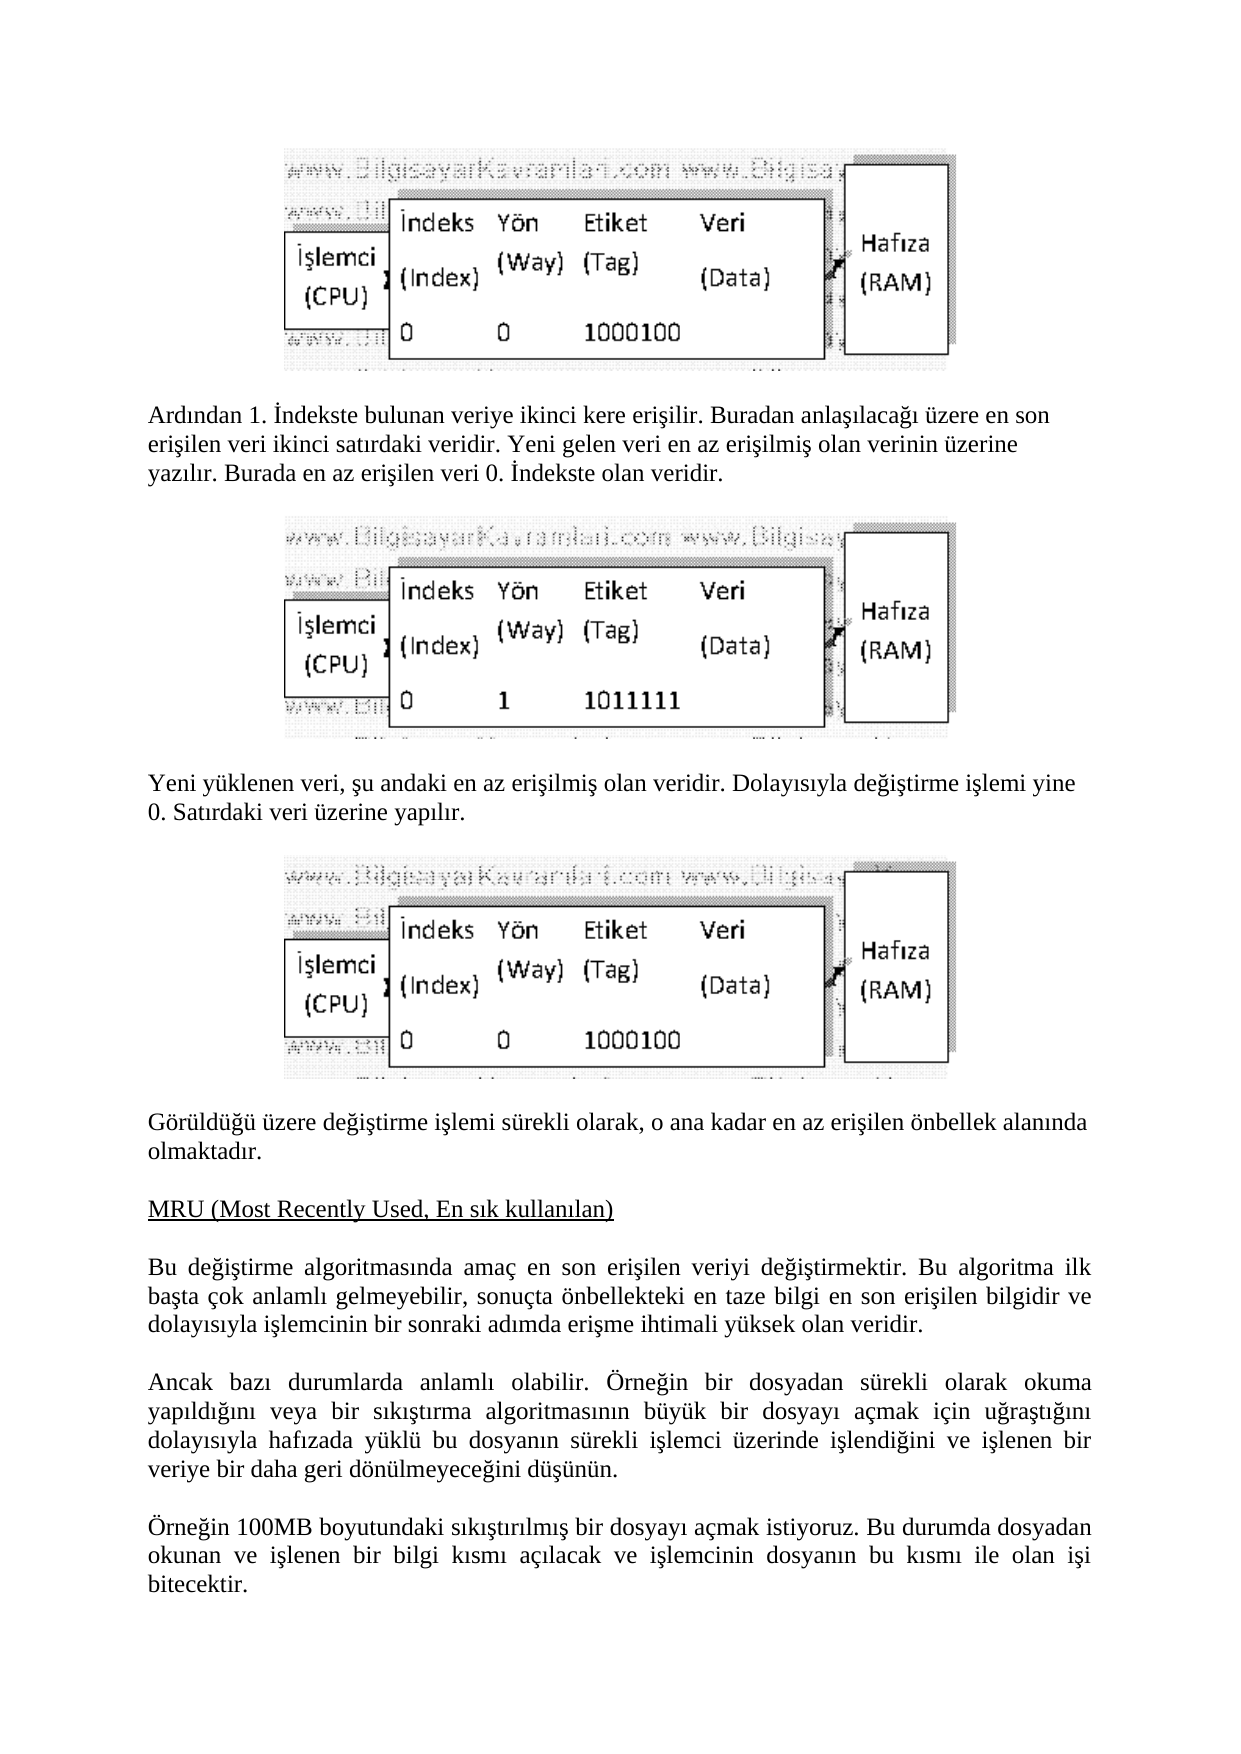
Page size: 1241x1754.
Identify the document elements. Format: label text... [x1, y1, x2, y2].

text MRU (Most Recently Used, En sık kullanılan) [148, 1194, 1093, 1223]
text Görüldüğü üzere değiştirme işlemi sürekli olarak, o ana kadar en az erişilen önbellek alanında olmaktadır. [148, 1107, 1093, 1165]
text Ardından 1. İndekste bulunan veriye ikinci kere erişilir. Buradan anlaşılacağı üzere en son erişilen veri ikinci satırdaki veridir. Yeni gelen veri en az erişilmiş olan verinin üzerine yazılır. Burada en az erişilen veri 0. İndekste olan veridir. [148, 400, 1093, 486]
text Bu değiştirme algoritmasında amaç en son erişilen veriyi değiştirmektir. Bu algoritma ilk başta çok anlamlı gelmeyebilir, sonuçta önbellekteki en taze bilgi en son erişilen bilgidir ve dolayısıyla işlemcinin bir sonraki adımda erişme ihtimali yüksek olan veridir. [148, 1252, 1093, 1338]
picture [284, 855, 957, 1079]
text Ancak bazı durumlarda anlamlı olabilir. Örneğin bir dosyadan sürekli olarak okuma yapıldığını veya bir sıkıştırma algoritmasının büyük bir dosyayı açmak için uğraştığını dolayısıyla hafızada yüklü bu dosyanın sürekli işlemci üzerinde işlendiğini ve işlenen bir veriye bir daha geri dönülmeyeceğini düşünün. [148, 1367, 1093, 1482]
picture [284, 515, 957, 739]
text Yeni yüklenen veri, şu andaki en az erişilmiş olan veridir. Dolayısıyla değiştirme işlemi yine 0. Satırdaki veri üzerine yapılır. [148, 768, 1093, 826]
picture [284, 147, 957, 371]
text Örneğin 100MB boyutundaki sıkıştırılmış bir dosyayı açmak istiyoruz. Bu durumda dosyadan okunan ve işlenen bir bilgi kısmı açılacak ve işlemcinin dosyanın bu kısmı ile olan işi bitecektir. [148, 1512, 1093, 1598]
